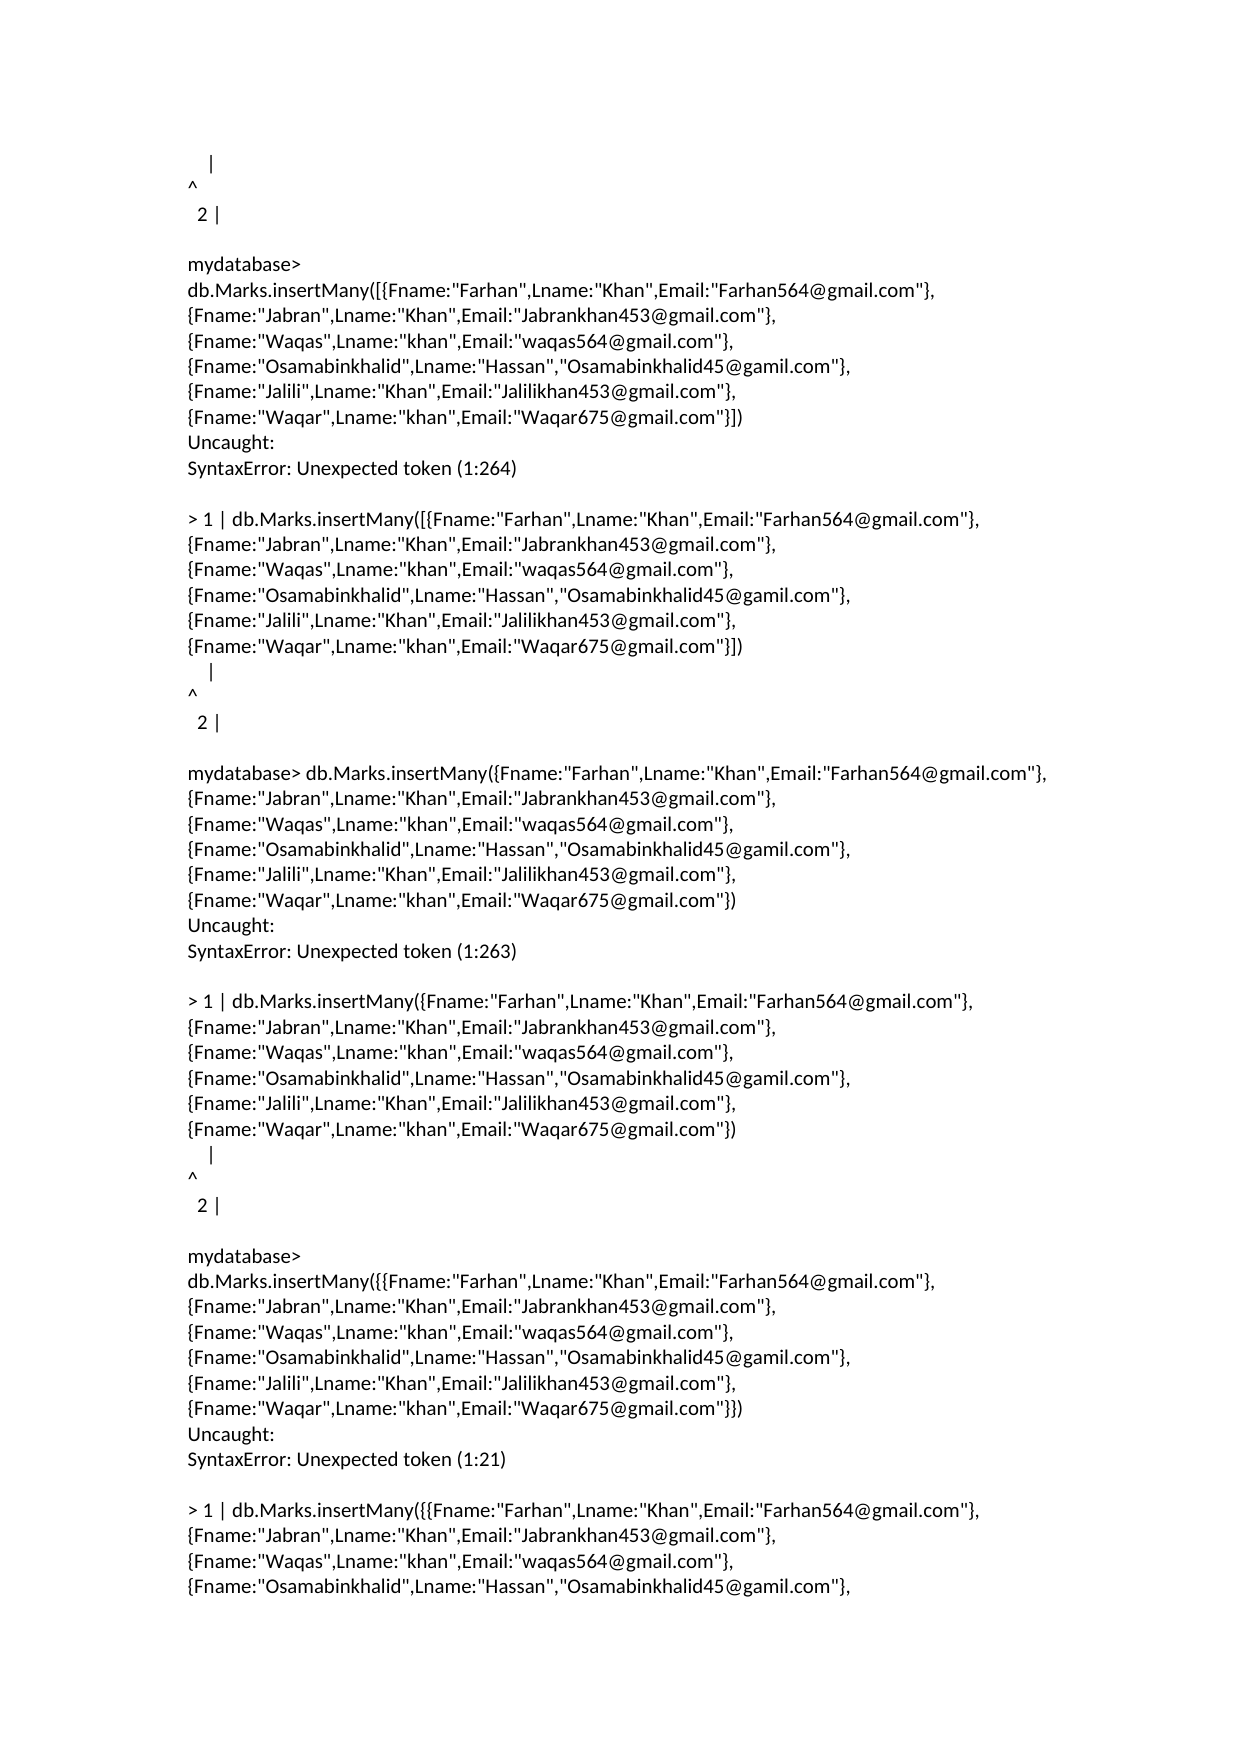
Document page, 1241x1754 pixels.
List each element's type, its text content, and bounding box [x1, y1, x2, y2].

text | ^ [187, 658, 1053, 709]
text SyntaxError: Unexpected token (1:21) [187, 1446, 1053, 1472]
text SyntaxError: Unexpected token (1:263) [187, 938, 1053, 963]
text mydatabase> db.Marks.insertMany([{Fname:"Farhan",Lname:"Khan",Email:"Farhan564@gmail.com"},{Fname:"Jabran",Lname:"Khan",Email:"Jabrankhan453@gmail.com"},{Fname:"Waqas",Lname:"khan",Email:"waqas564@gmail.com"},{Fname:"Osamabinkhalid",Lname:"Hassan","Osamabinkhalid45@gamil.com"},{Fname:"Jalili",Lname:"Khan",Email:"Jalilikhan453@gmail.com"},{Fname:"Waqar",Lname:"khan",Email:"Waqar675@gmail.com"}]) [187, 252, 1053, 429]
text 2 | [187, 709, 1053, 734]
text | ^ [187, 1141, 1053, 1192]
text Uncaught: [187, 1421, 1053, 1446]
text > 1 | db.Marks.insertMany([{Fname:"Farhan",Lname:"Khan",Email:"Farhan564@gmail.com"},{Fname:"Jabran",Lname:"Khan",Email:"Jabrankhan453@gmail.com"},{Fname:"Waqas",Lname:"khan",Email:"waqas564@gmail.com"},{Fname:"Osamabinkhalid",Lname:"Hassan","Osamabinkhalid45@gamil.com"},{Fname:"Jalili",Lname:"Khan",Email:"Jalilikhan453@gmail.com"},{Fname:"Waqar",Lname:"khan",Email:"Waqar675@gmail.com"}]) [187, 506, 1053, 658]
text SyntaxError: Unexpected token (1:264) [187, 455, 1053, 480]
text | ^ [187, 150, 1053, 201]
text 2 | [187, 1192, 1053, 1217]
text 2 | [187, 201, 1053, 226]
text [187, 1497, 1053, 1599]
text > 1 | db.Marks.insertMany({Fname:"Farhan",Lname:"Khan",Email:"Farhan564@gmail.com"},{Fname:"Jabran",Lname:"Khan",Email:"Jabrankhan453@gmail.com"},{Fname:"Waqas",Lname:"khan",Email:"waqas564@gmail.com"},{Fname:"Osamabinkhalid",Lname:"Hassan","Osamabinkhalid45@gamil.com"},{Fname:"Jalili",Lname:"Khan",Email:"Jalilikhan453@gmail.com"},{Fname:"Waqar",Lname:"khan",Email:"Waqar675@gmail.com"}) [187, 989, 1053, 1141]
text Uncaught: [187, 429, 1053, 455]
text mydatabase> db.Marks.insertMany({Fname:"Farhan",Lname:"Khan",Email:"Farhan564@gmail.com"},{Fname:"Jabran",Lname:"Khan",Email:"Jabrankhan453@gmail.com"},{Fname:"Waqas",Lname:"khan",Email:"waqas564@gmail.com"},{Fname:"Osamabinkhalid",Lname:"Hassan","Osamabinkhalid45@gamil.com"},{Fname:"Jalili",Lname:"Khan",Email:"Jalilikhan453@gmail.com"},{Fname:"Waqar",Lname:"khan",Email:"Waqar675@gmail.com"}) [187, 760, 1053, 912]
text mydatabase> db.Marks.insertMany({{Fname:"Farhan",Lname:"Khan",Email:"Farhan564@gmail.com"},{Fname:"Jabran",Lname:"Khan",Email:"Jabrankhan453@gmail.com"},{Fname:"Waqas",Lname:"khan",Email:"waqas564@gmail.com"},{Fname:"Osamabinkhalid",Lname:"Hassan","Osamabinkhalid45@gamil.com"},{Fname:"Jalili",Lname:"Khan",Email:"Jalilikhan453@gmail.com"},{Fname:"Waqar",Lname:"khan",Email:"Waqar675@gmail.com"}}) [187, 1243, 1053, 1421]
text Uncaught: [187, 912, 1053, 938]
